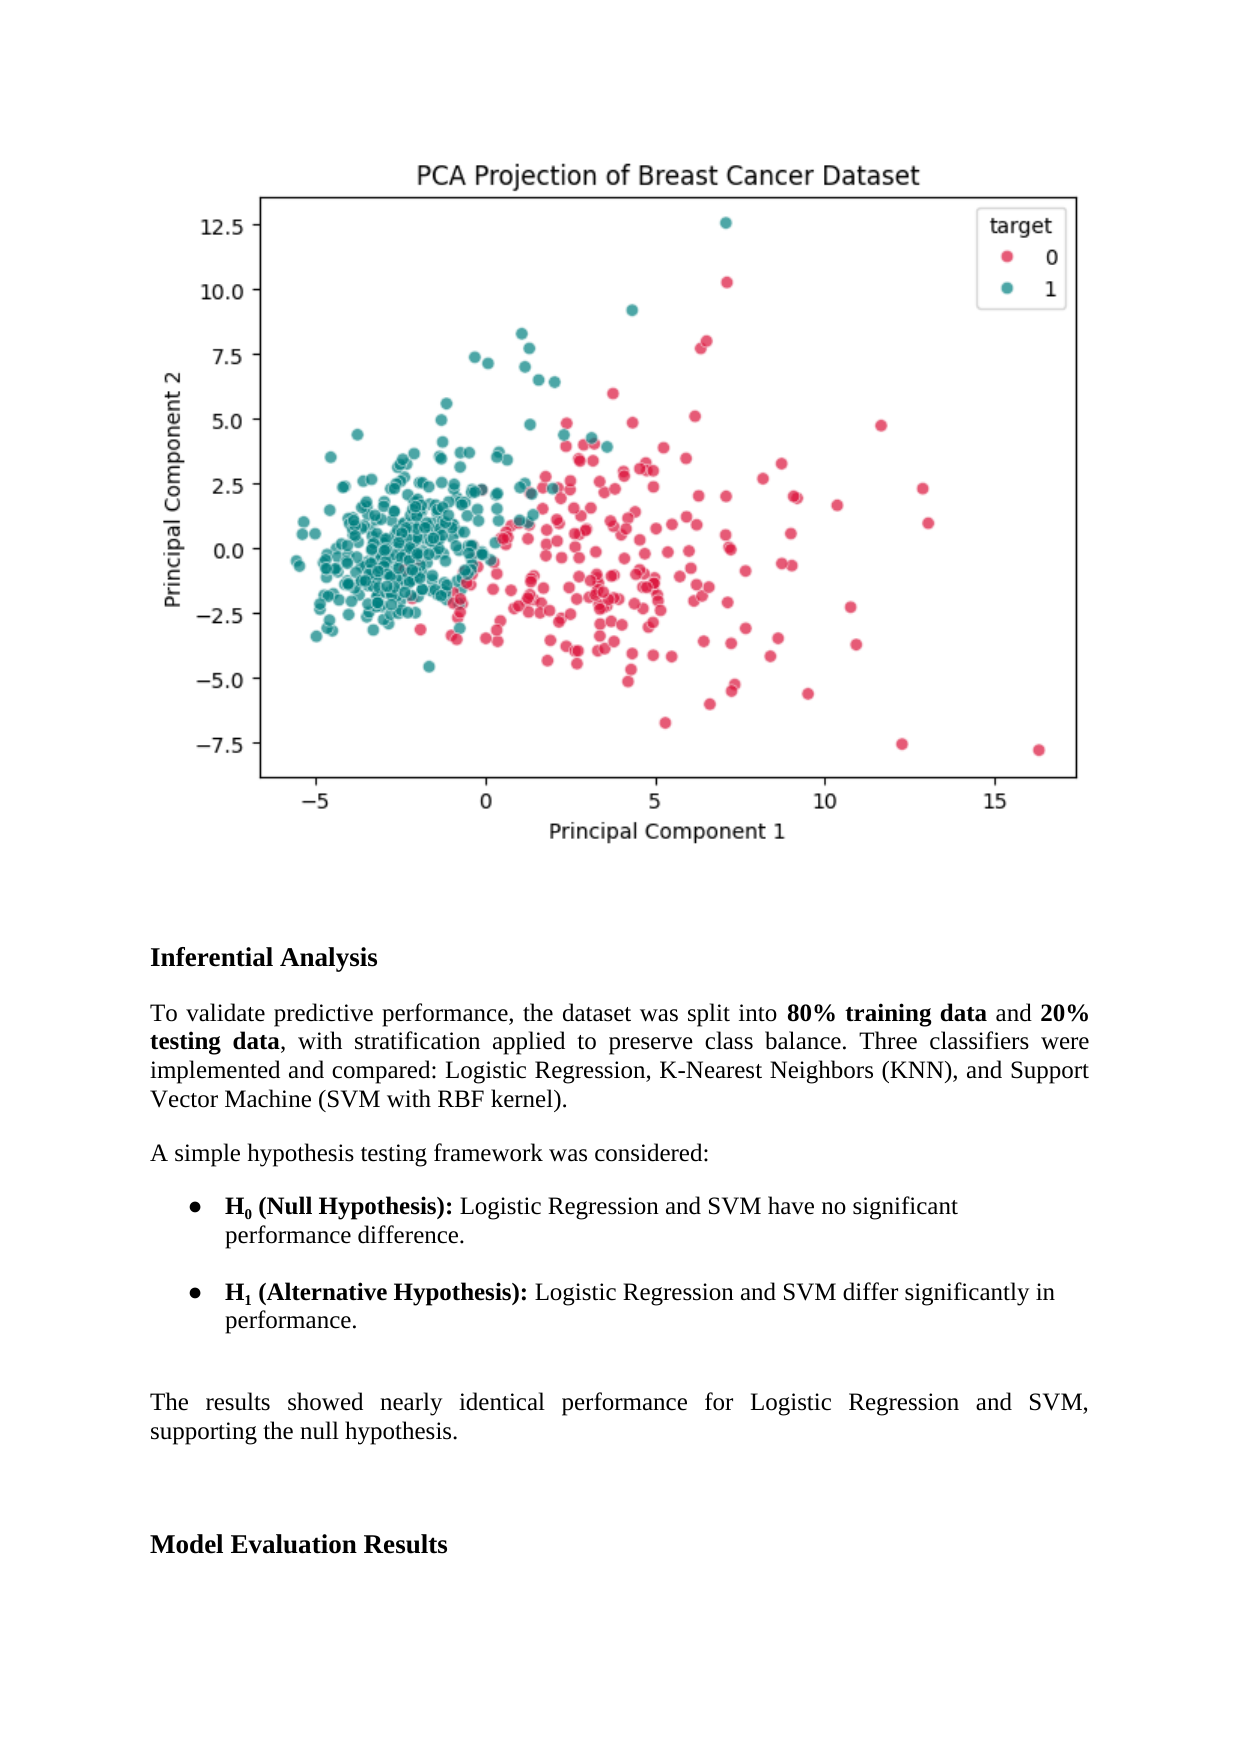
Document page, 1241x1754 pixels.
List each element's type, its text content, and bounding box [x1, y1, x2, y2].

list H₀ (Null Hypothesis): Logistic Regression and SVM have no significant performance difference. [187, 1191, 1090, 1277]
list H₁ (Alternative Hypothesis): Logistic Regression and SVM differ significantly in performance. [187, 1277, 1090, 1362]
text The results showed nearly identical performance for Logistic Regression and SVM, supporting the null hypothesis. [150, 1387, 1090, 1445]
subtitle Model Evaluation Results [150, 1528, 1090, 1559]
picture [150, 150, 1091, 857]
text A simple hypothesis testing framework was considered: [150, 1138, 1090, 1166]
text To validate predictive performance, the dataset was split into 80% training data and 20% testing data, with stratification applied to preserve class balance. Three classifiers were implemented and compared: Logistic Regression, K-Nearest Neighbors (KNN), and Support Vector Machine (SVM with RBF kernel). [150, 998, 1090, 1113]
subtitle Inferential Analysis [150, 941, 1090, 973]
